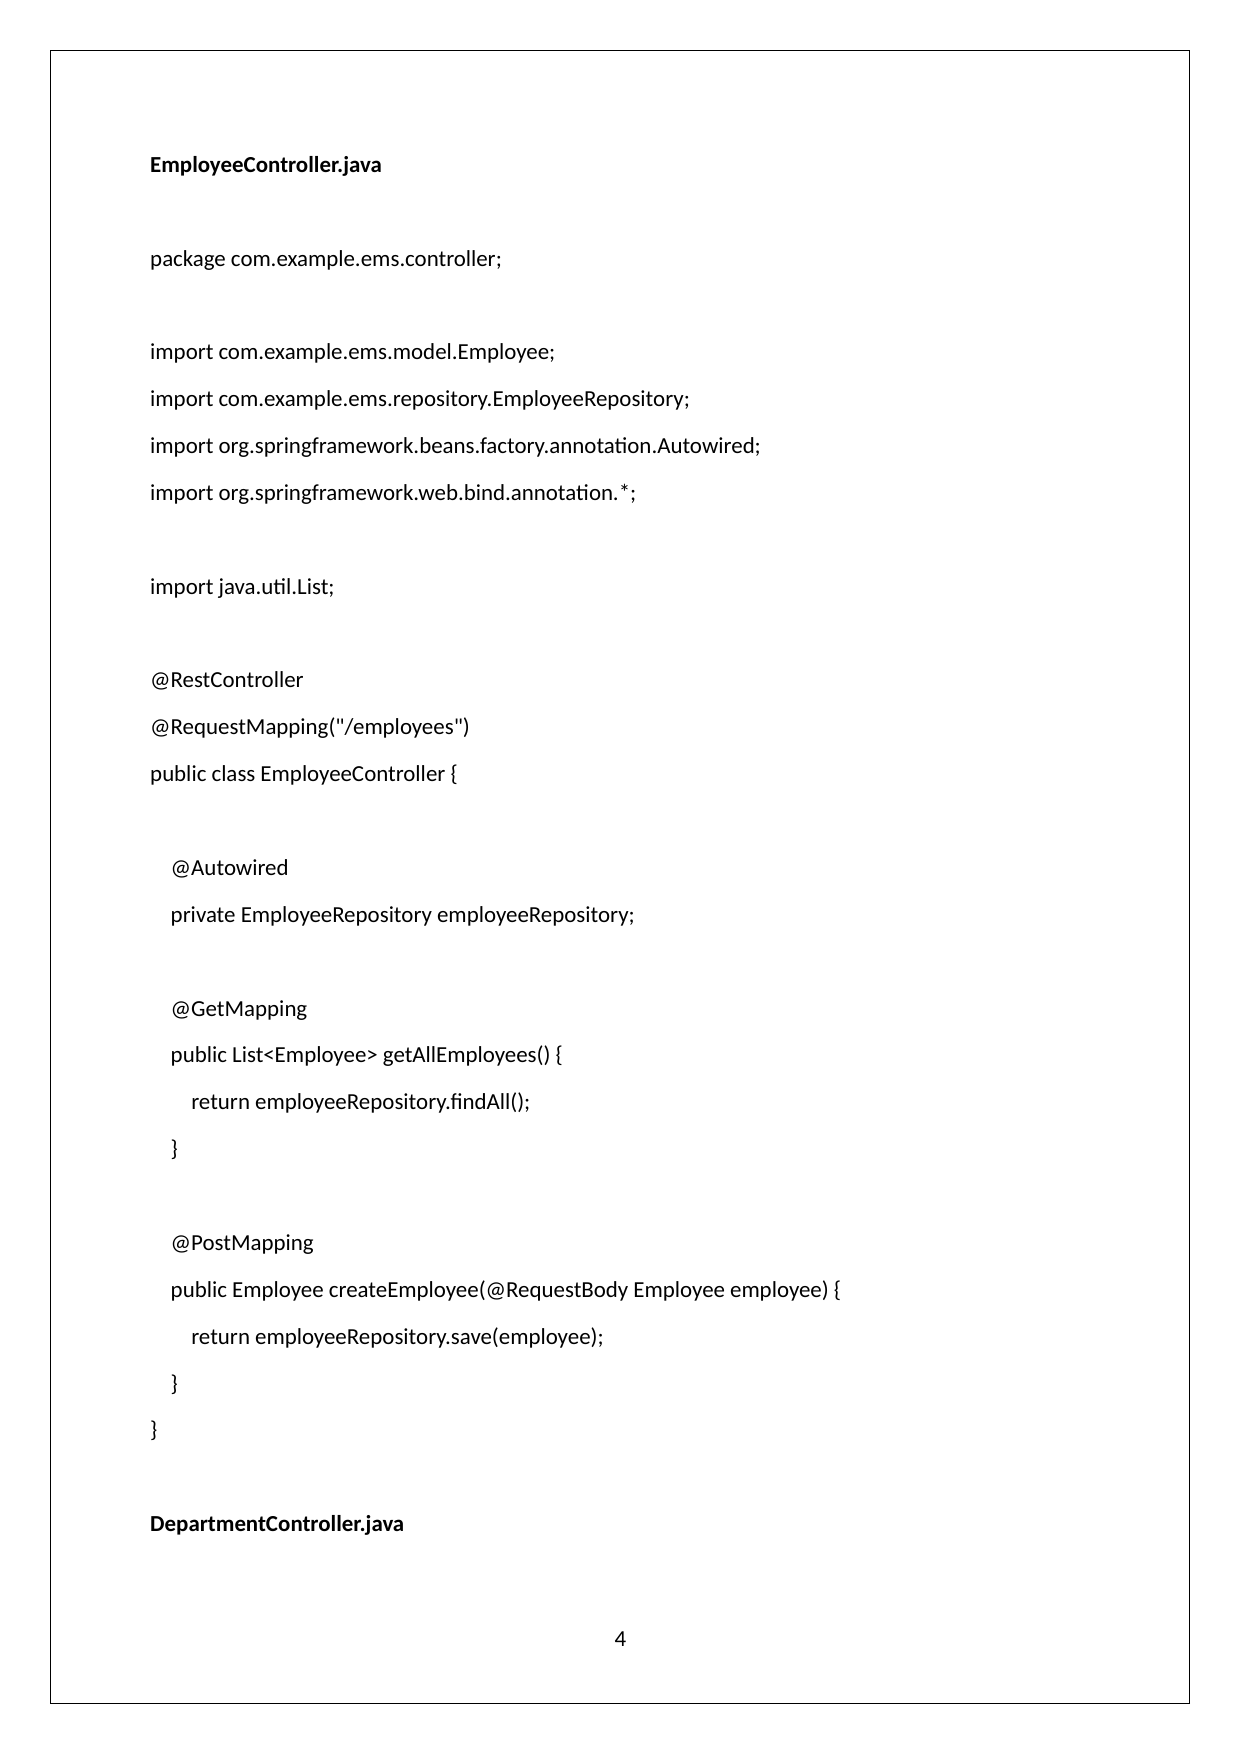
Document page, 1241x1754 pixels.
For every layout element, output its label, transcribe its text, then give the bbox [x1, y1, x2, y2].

text return employeeRepository.findAll(); [150, 1087, 1090, 1116]
text import com.example.ems.model.Employee; [150, 337, 1090, 366]
text @RestController [150, 666, 1090, 694]
text import org.springframework.beans.factory.annotation.Autowired; [150, 431, 1090, 459]
text } [150, 1369, 1090, 1397]
text public List<Employee> getAllEmployees() { [150, 1041, 1090, 1069]
text package com.example.ems.controller; [150, 244, 1090, 272]
text } [150, 1416, 1090, 1444]
text @GetMapping [150, 994, 1090, 1022]
text import org.springframework.web.bind.annotation.*; [150, 478, 1090, 506]
text DepartmentController.java [150, 1509, 1090, 1537]
text import com.example.ems.repository.EmployeeRepository; [150, 384, 1090, 412]
text public Employee createEmployee(@RequestBody Employee employee) { [150, 1275, 1090, 1303]
text EmployeeController.java [150, 150, 1090, 178]
text return employeeRepository.save(employee); [150, 1322, 1090, 1350]
text @RequestMapping("/employees") [150, 712, 1090, 741]
text import java.util.List; [150, 572, 1090, 600]
text @Autowired [150, 853, 1090, 881]
text @PostMapping [150, 1228, 1090, 1256]
text } [150, 1134, 1090, 1162]
text private EmployeeRepository employeeRepository; [150, 900, 1090, 928]
text public class EmployeeController { [150, 759, 1090, 787]
